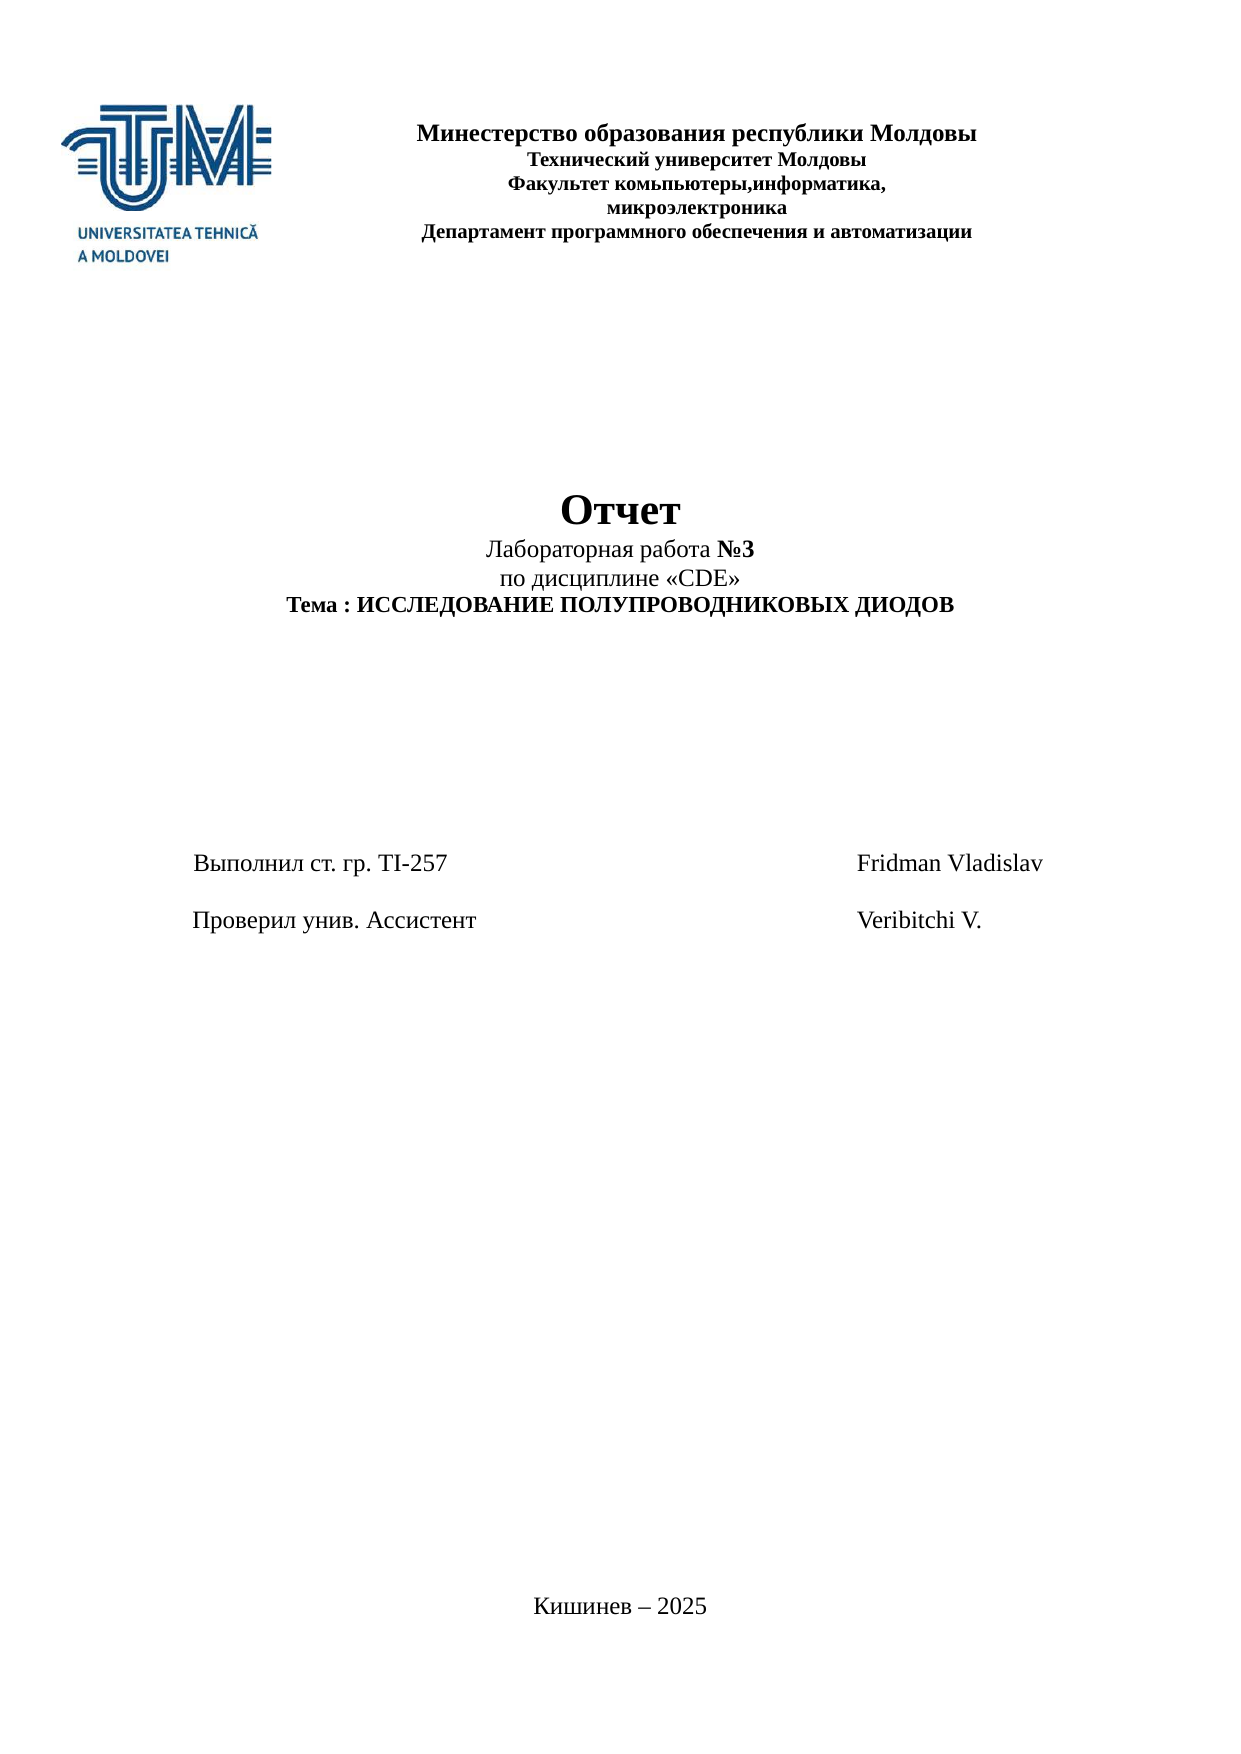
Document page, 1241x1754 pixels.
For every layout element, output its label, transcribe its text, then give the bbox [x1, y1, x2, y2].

text Кишинев – 2025 [118, 1591, 1122, 1619]
text Выполнил ст. гр. TI-257 Fridman Vladislav [118, 848, 1122, 877]
picture [61, 104, 272, 272]
text Минестерство образования республики Молдовы [272, 118, 1122, 147]
text микроэлектроника [272, 195, 1122, 219]
text Отчет [118, 484, 1122, 534]
text Департамент программного обеспечения и автоматизации [272, 219, 1122, 243]
text Лабораторная работа №3 [118, 534, 1122, 563]
text Тема : ИССЛЕДОВАНИЕ ПОЛУПРОВОДНИКОВЫХ ДИОДОВ [118, 592, 1122, 618]
text Технический университет Молдовы [272, 147, 1122, 171]
text по дисциплине «CDE» [118, 563, 1122, 592]
text Проверил унив. Ассистент Veribitchi V. [118, 905, 1122, 934]
text Факультет комьпьютеры,информатика, [272, 171, 1122, 195]
